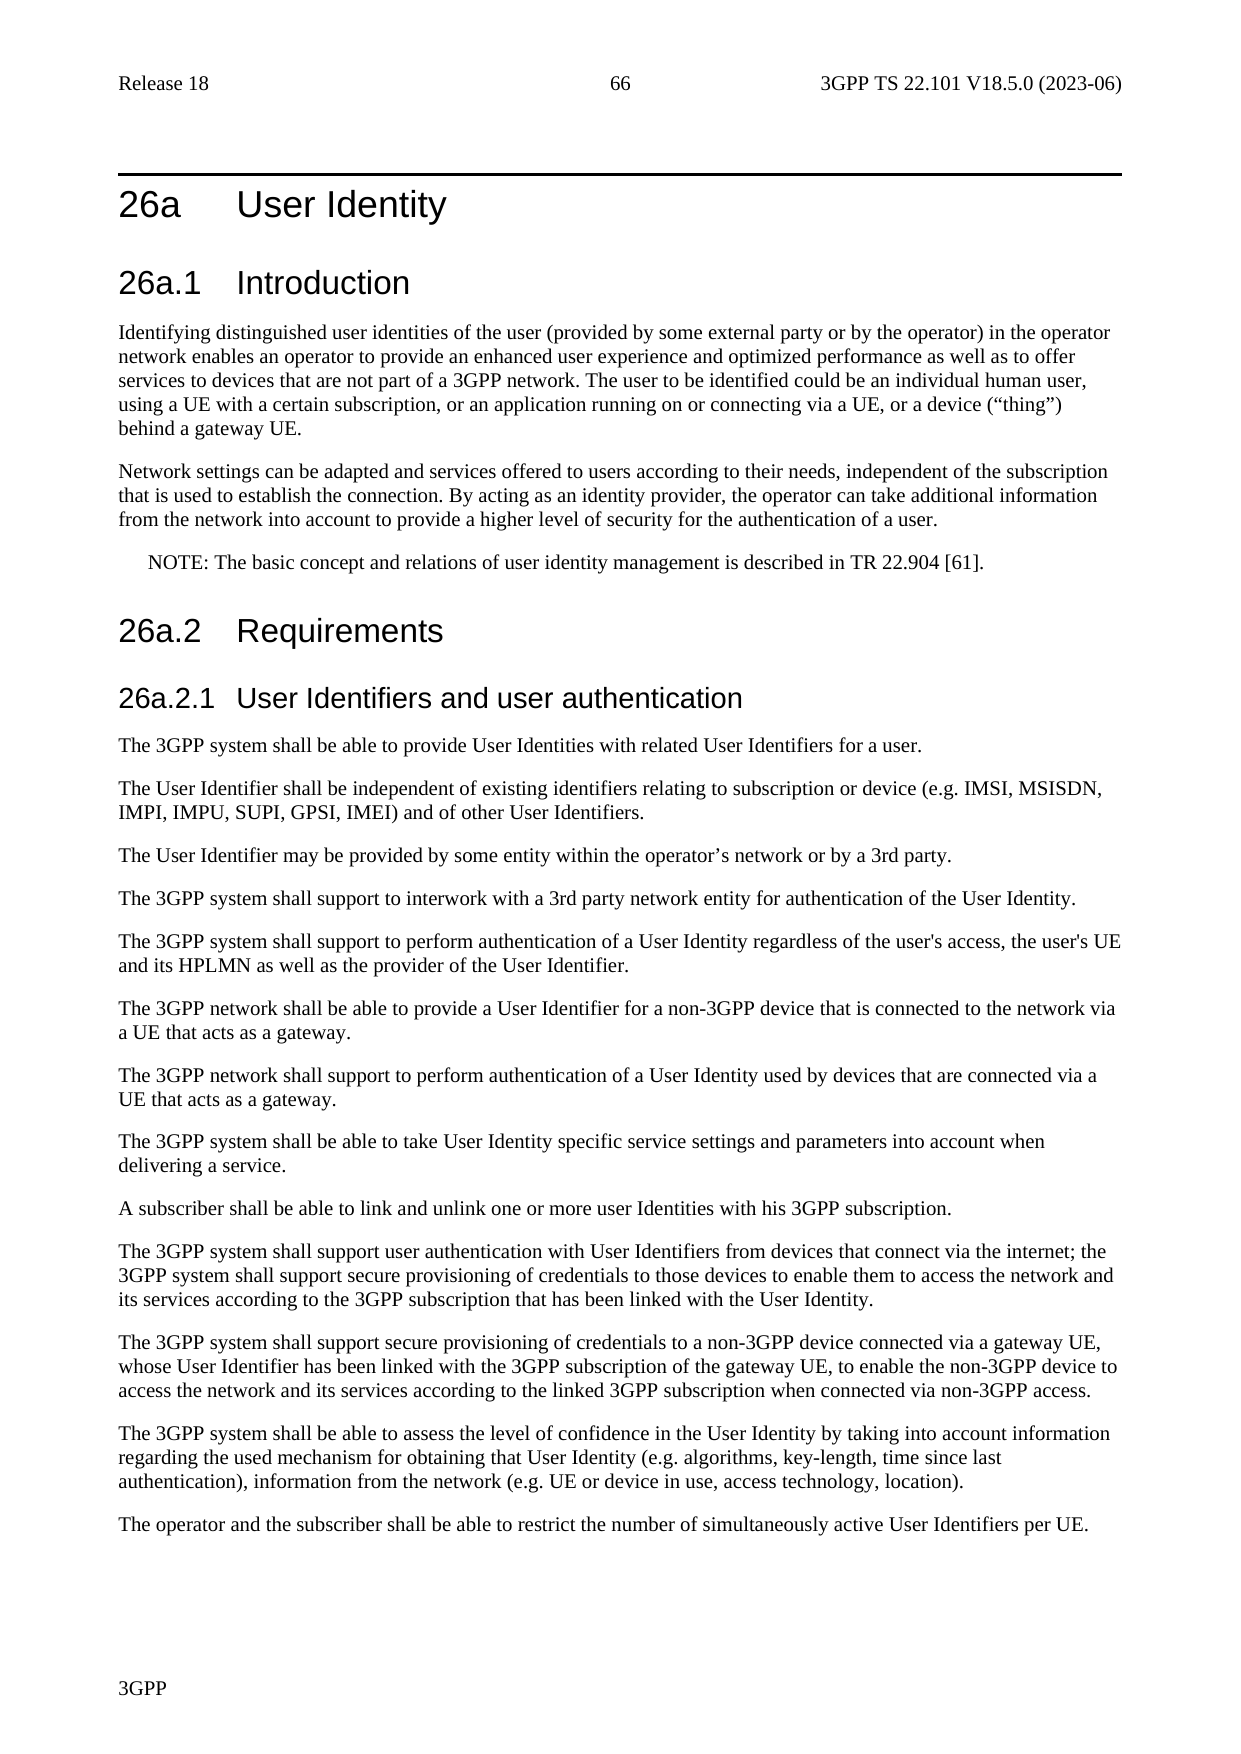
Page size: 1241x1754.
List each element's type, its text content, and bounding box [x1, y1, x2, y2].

text The 3GPP network shall be able to provide a User Identifier for a non-3GPP device that is connected to the network via a UE that acts as a gateway. [118, 996, 1122, 1044]
subtitle 26a.1 Introduction [118, 263, 1122, 301]
text The 3GPP system shall support to interwork with a 3rd party network entity for authentication of the User Identity. [118, 886, 1122, 910]
text The 3GPP system shall be able to assess the level of confidence in the User Identity by taking into account information regarding the used mechanism for obtaining that User Identity (e.g. algorithms, key-length, time since last authentication), information from the network (e.g. UE or device in use, access technology, location). [118, 1421, 1122, 1493]
text Network settings can be adapted and services offered to users according to their needs, independent of the subscription that is used to establish the connection. By acting as an identity provider, the operator can take additional information from the network into account to provide a higher level of security for the authentication of a user. [118, 459, 1122, 531]
subtitle 26a User Identity [118, 176, 1122, 225]
text Identifying distinguished user identities of the user (provided by some external party or by the operator) in the operator network enables an operator to provide an enhanced user experience and optimized performance as well as to offer services to devices that are not part of a 3GPP network. The user to be identified could be an individual human user, using a UE with a certain subscription, or an application running on or connecting via a UE, or a device (“thing”) behind a gateway UE. [118, 320, 1122, 440]
text The 3GPP system shall support secure provisioning of credentials to a non-3GPP device connected via a gateway UE, whose User Identifier has been linked with the 3GPP subscription of the gateway UE, to enable the non-3GPP device to access the network and its services according to the linked 3GPP subscription when connected via non-3GPP access. [118, 1330, 1122, 1402]
text The 3GPP system shall support user authentication with User Identifiers from devices that connect via the internet; the 3GPP system shall support secure provisioning of credentials to those devices to enable them to access the network and its services according to the 3GPP subscription that has been linked with the User Identity. [118, 1239, 1122, 1311]
text A subscriber shall be able to link and unlink one or more user Identities with his 3GPP subscription. [118, 1196, 1122, 1220]
subtitle 26a.2.1 User Identifiers and user authentication [118, 681, 1122, 715]
text The User Identifier may be provided by some entity within the operator’s network or by a 3rd party. [118, 843, 1122, 867]
text The 3GPP network shall support to perform authentication of a User Identity used by devices that are connected via a UE that acts as a gateway. [118, 1062, 1122, 1111]
text The 3GPP system shall be able to provide User Identities with related User Identifiers for a user. [118, 733, 1122, 757]
text The 3GPP system shall support to perform authentication of a User Identity regardless of the user's access, the user's UE and its HPLMN as well as the provider of the User Identifier. [118, 929, 1122, 977]
text The operator and the subscriber shall be able to restrict the number of simultaneously active User Identifiers per UE. [118, 1512, 1122, 1536]
text The User Identifier shall be independent of existing identifiers relating to subscription or device (e.g. IMSI, MSISDN, IMPI, IMPU, SUPI, GPSI, IMEI) and of other User Identifiers. [118, 776, 1122, 824]
text The 3GPP system shall be able to take User Identity specific service settings and parameters into account when delivering a service. [118, 1129, 1122, 1177]
text NOTE: The basic concept and relations of user identity management is described in TR 22.904 [61]. [148, 550, 1122, 574]
subtitle 26a.2 Requirements [118, 611, 1122, 650]
